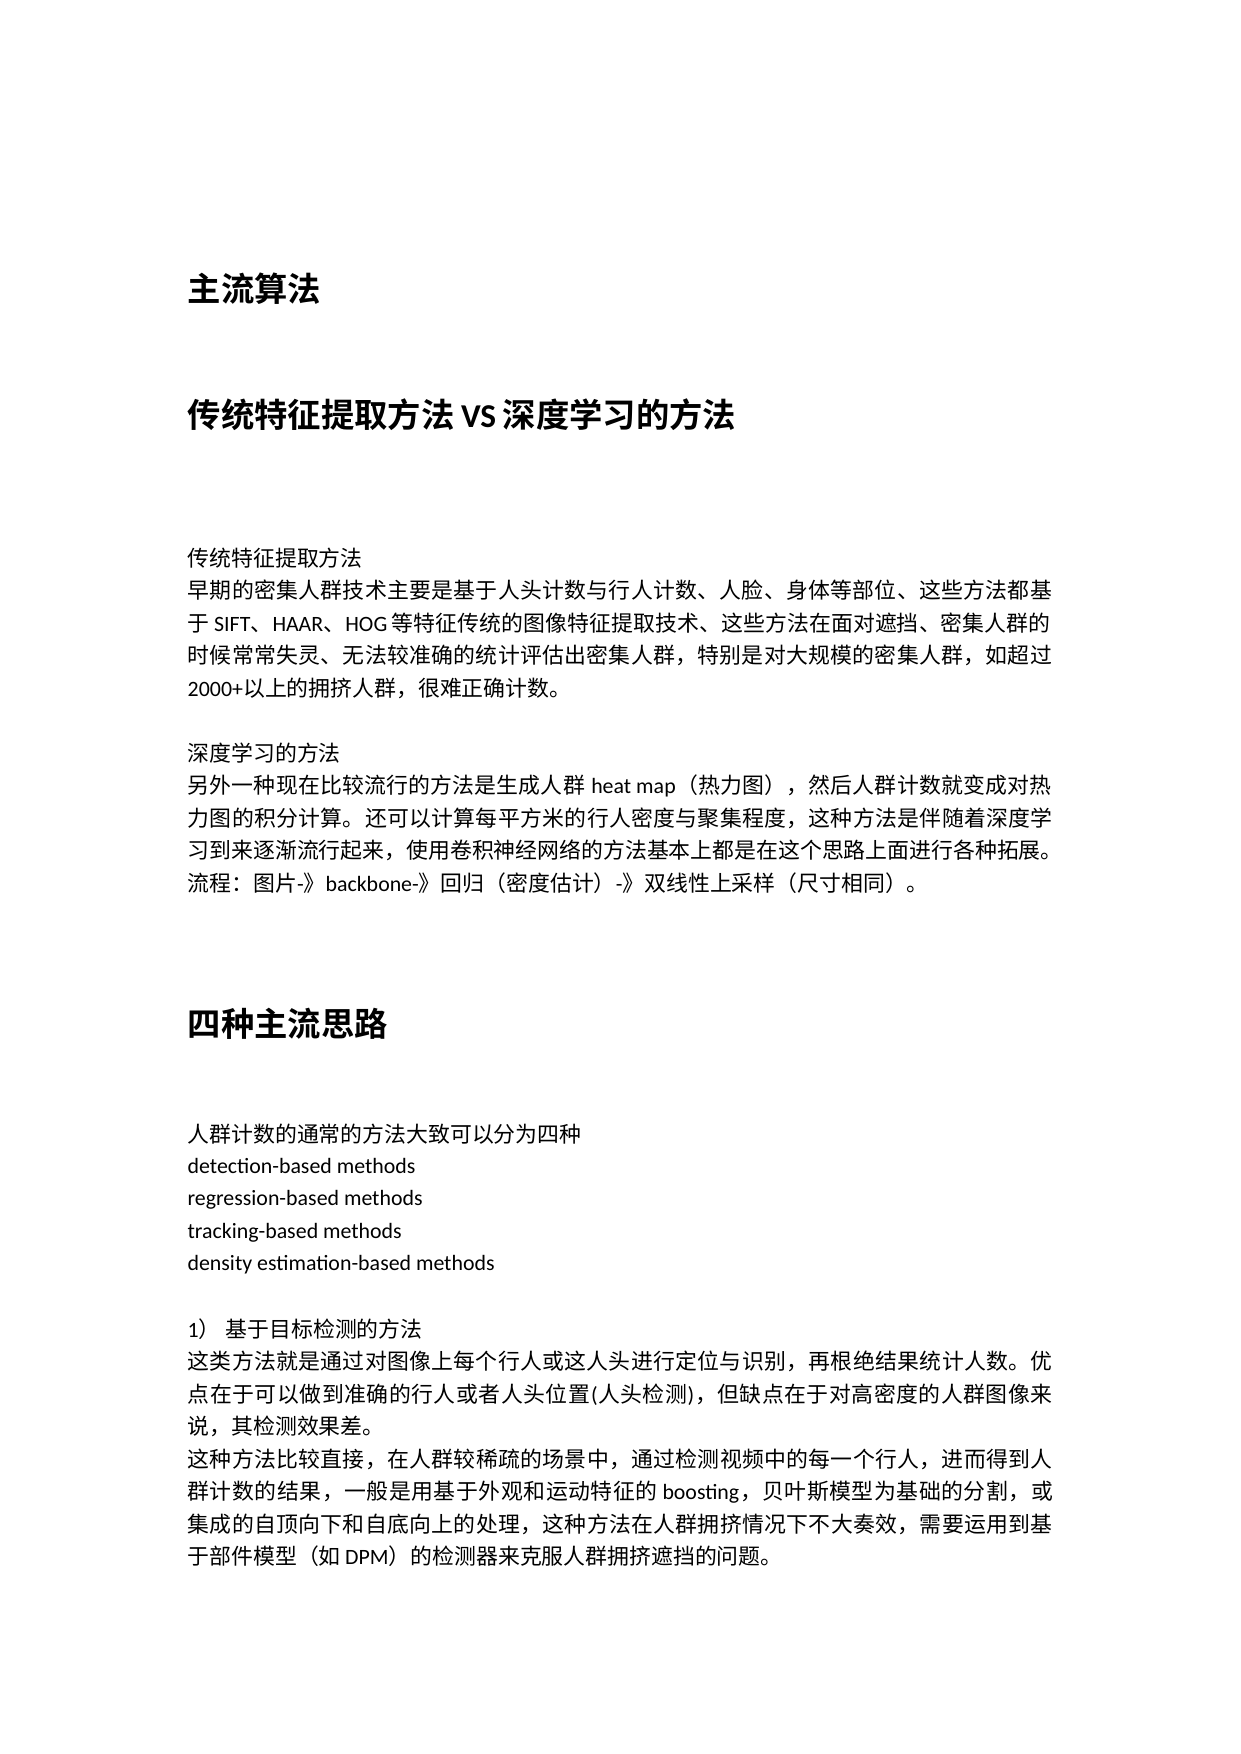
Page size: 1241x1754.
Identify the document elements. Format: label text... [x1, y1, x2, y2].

text 这种方法比较直接，在人群较稀疏的场景中，通过检测视频中的每一个行人，进而得到人群计数的结果，一般是用基于外观和运动特征的boosting，贝叶斯模型为基础的分割，或集成的自顶向下和自底向上的处理，这种方法在人群拥挤情况下不大奏效，需要运用到基于部件模型（如DPM）的检测器来克服人群拥挤遮挡的问题。 [187, 1441, 1053, 1571]
text tracking-based methods [187, 1214, 1053, 1246]
text detection-based methods [187, 1149, 1053, 1181]
subtitle 主流算法 [187, 254, 1053, 319]
text 深度学习的方法 [187, 735, 1053, 768]
text regression-based methods [187, 1181, 1053, 1214]
text 另外一种现在比较流行的方法是生成人群heat map（热力图），然后人群计数就变成对热力图的积分计算。还可以计算每平方米的行人密度与聚集程度，这种方法是伴随着深度学习到来逐渐流行起来，使用卷积神经网络的方法基本上都是在这个思路上面进行各种拓展。 [187, 768, 1053, 865]
text 流程：图片-》backbone-》回归（密度估计）-》双线性上采样（尺寸相同）。 [187, 865, 1053, 898]
subtitle 传统特征提取方法VS深度学习的方法 [187, 381, 1053, 446]
subtitle 四种主流思路 [187, 990, 1053, 1055]
text 早期的密集人群技术主要是基于人头计数与行人计数、人脸、身体等部位、这些方法都基于SIFT、HAAR、HOG等特征传统的图像特征提取技术、这些方法在面对遮挡、密集人群的时候常常失灵、无法较准确的统计评估出密集人群，特别是对大规模的密集人群，如超过2000+以上的拥挤人群，很难正确计数。 [187, 573, 1053, 703]
list 这类方法就是通过对图像上每个行人或这人头进行定位与识别，再根绝结果统计人数。优点在于可以做到准确的行人或者人头位置(人头检测)，但缺点在于对高密度的人群图像来说，其检测效果差。 [187, 1344, 1053, 1441]
list 基于目标检测的方法 [187, 1311, 1053, 1344]
text 传统特征提取方法 [187, 540, 1053, 573]
text 人群计数的通常的方法大致可以分为四种 [187, 1116, 1053, 1149]
text density estimation-based methods [187, 1246, 1053, 1279]
